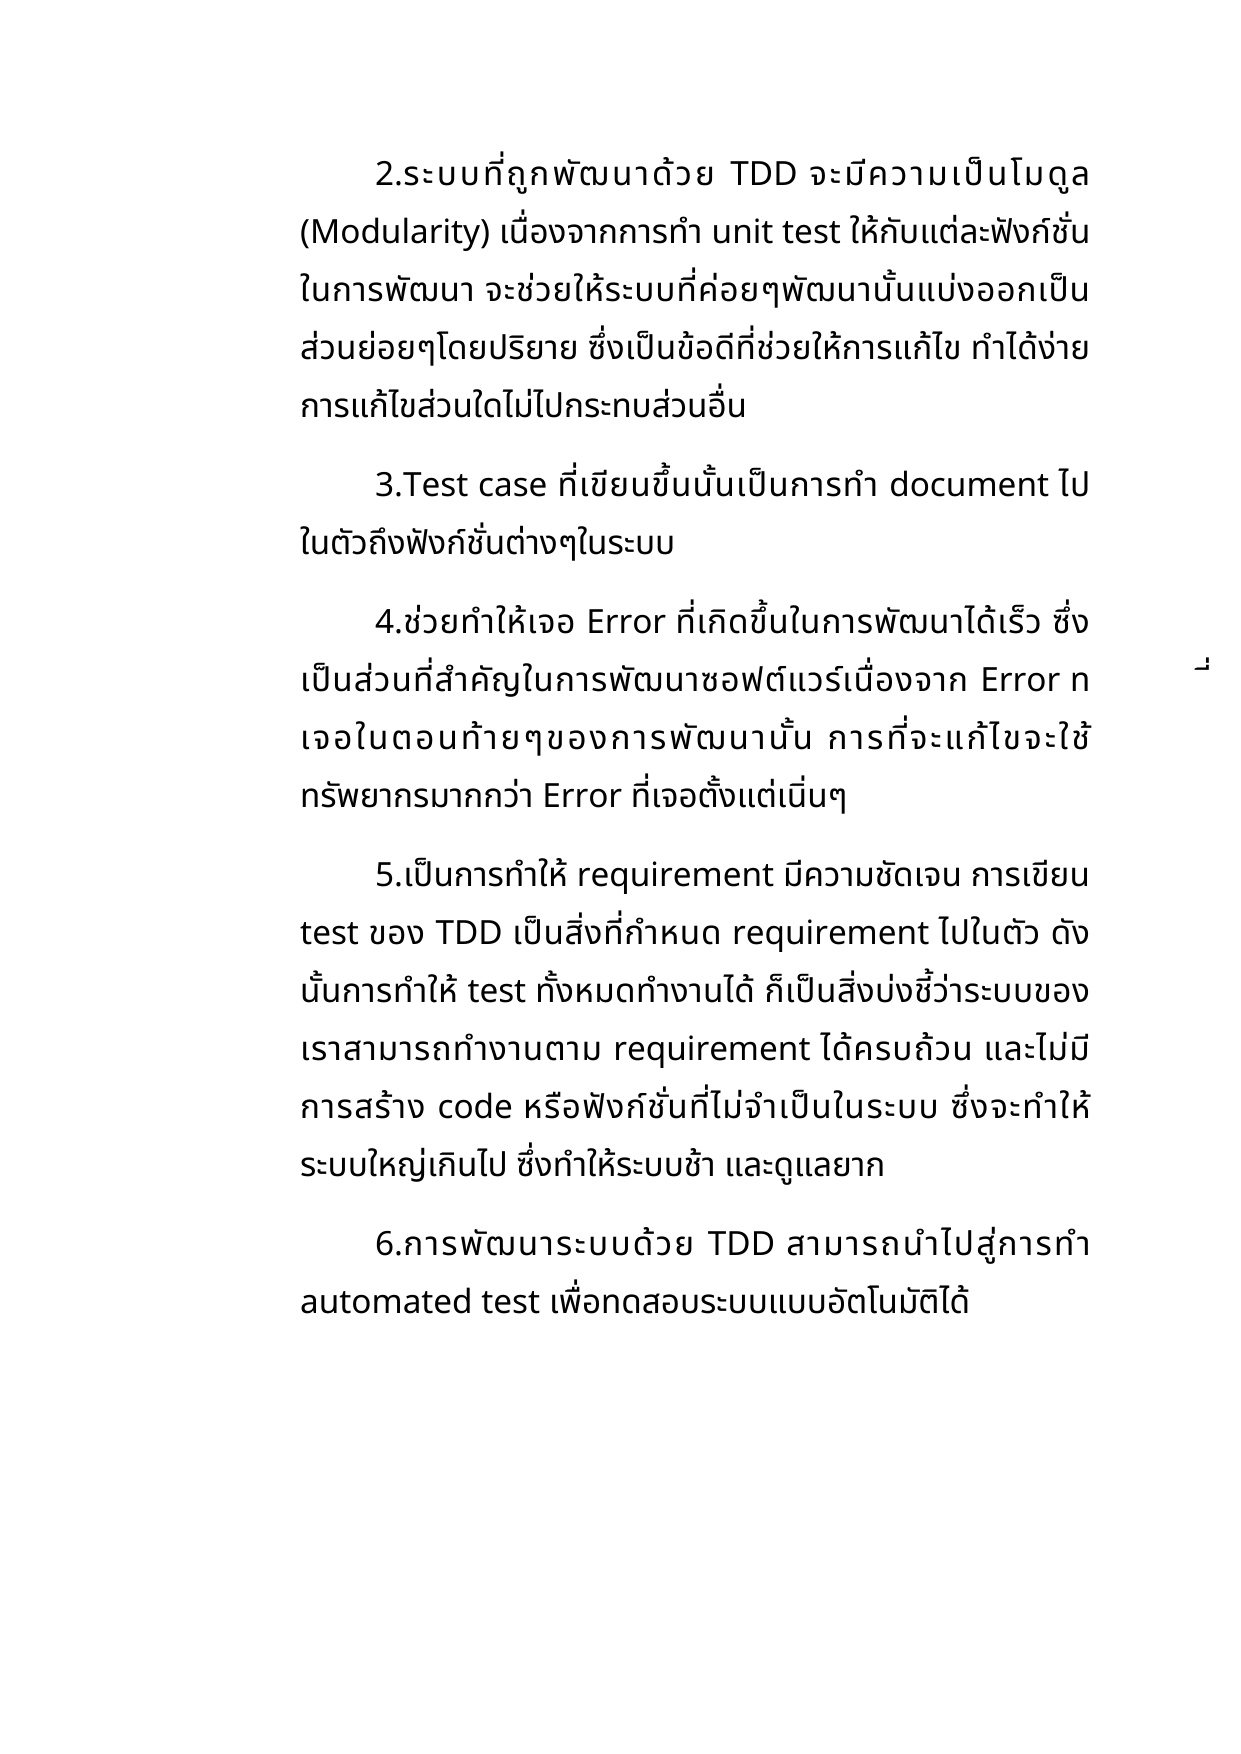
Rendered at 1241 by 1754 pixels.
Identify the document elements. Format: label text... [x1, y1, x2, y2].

text 3.Test case ที่เขียนขึ้นนั้นเป็นการทำ document ไปในตัวถึงฟังก์ชั่นต่างๆในระบบ [300, 461, 1090, 569]
text 4.ช่วยทำให้เจอ Error ที่เกิดขึ้นในการพัฒนาได้เร็ว ซึ่งเป็นส่วนที่สำคัญในการพัฒนาซอฟต์แวร์เนื่องจาก Error ที่เจอในตอนท้ายๆของการพัฒนานั้น การที่จะแก้ไขจะใช้ทรัพยากรมากกว่า Error ที่เจอตั้งแต่เนิ่นๆ [300, 598, 1090, 822]
text 6.การพัฒนาระบบด้วย TDD สามารถนำไปสู่การทำ automated test เพื่อทดสอบระบบแบบอัตโนมัติได้ [300, 1220, 1090, 1329]
text 5.เป็นการทำให้ requirement มีความชัดเจน การเขียน test ของ TDD เป็นสิ่งที่กำหนด requirement ไปในตัว ดังนั้นการทำให้ test ทั้งหมดทำงานได้ ก็เป็นสิ่งบ่งชี้ว่าระบบของเราสามารถทำงานตาม requirement ได้ครบถ้วน และไม่มีการสร้าง code หรือฟังก์ชั่นที่ไม่จำเป็นในระบบ ซึ่งจะทำให้ระบบใหญ่เกินไป ซึ่งทำให้ระบบช้า และดูแลยาก [300, 851, 1090, 1192]
